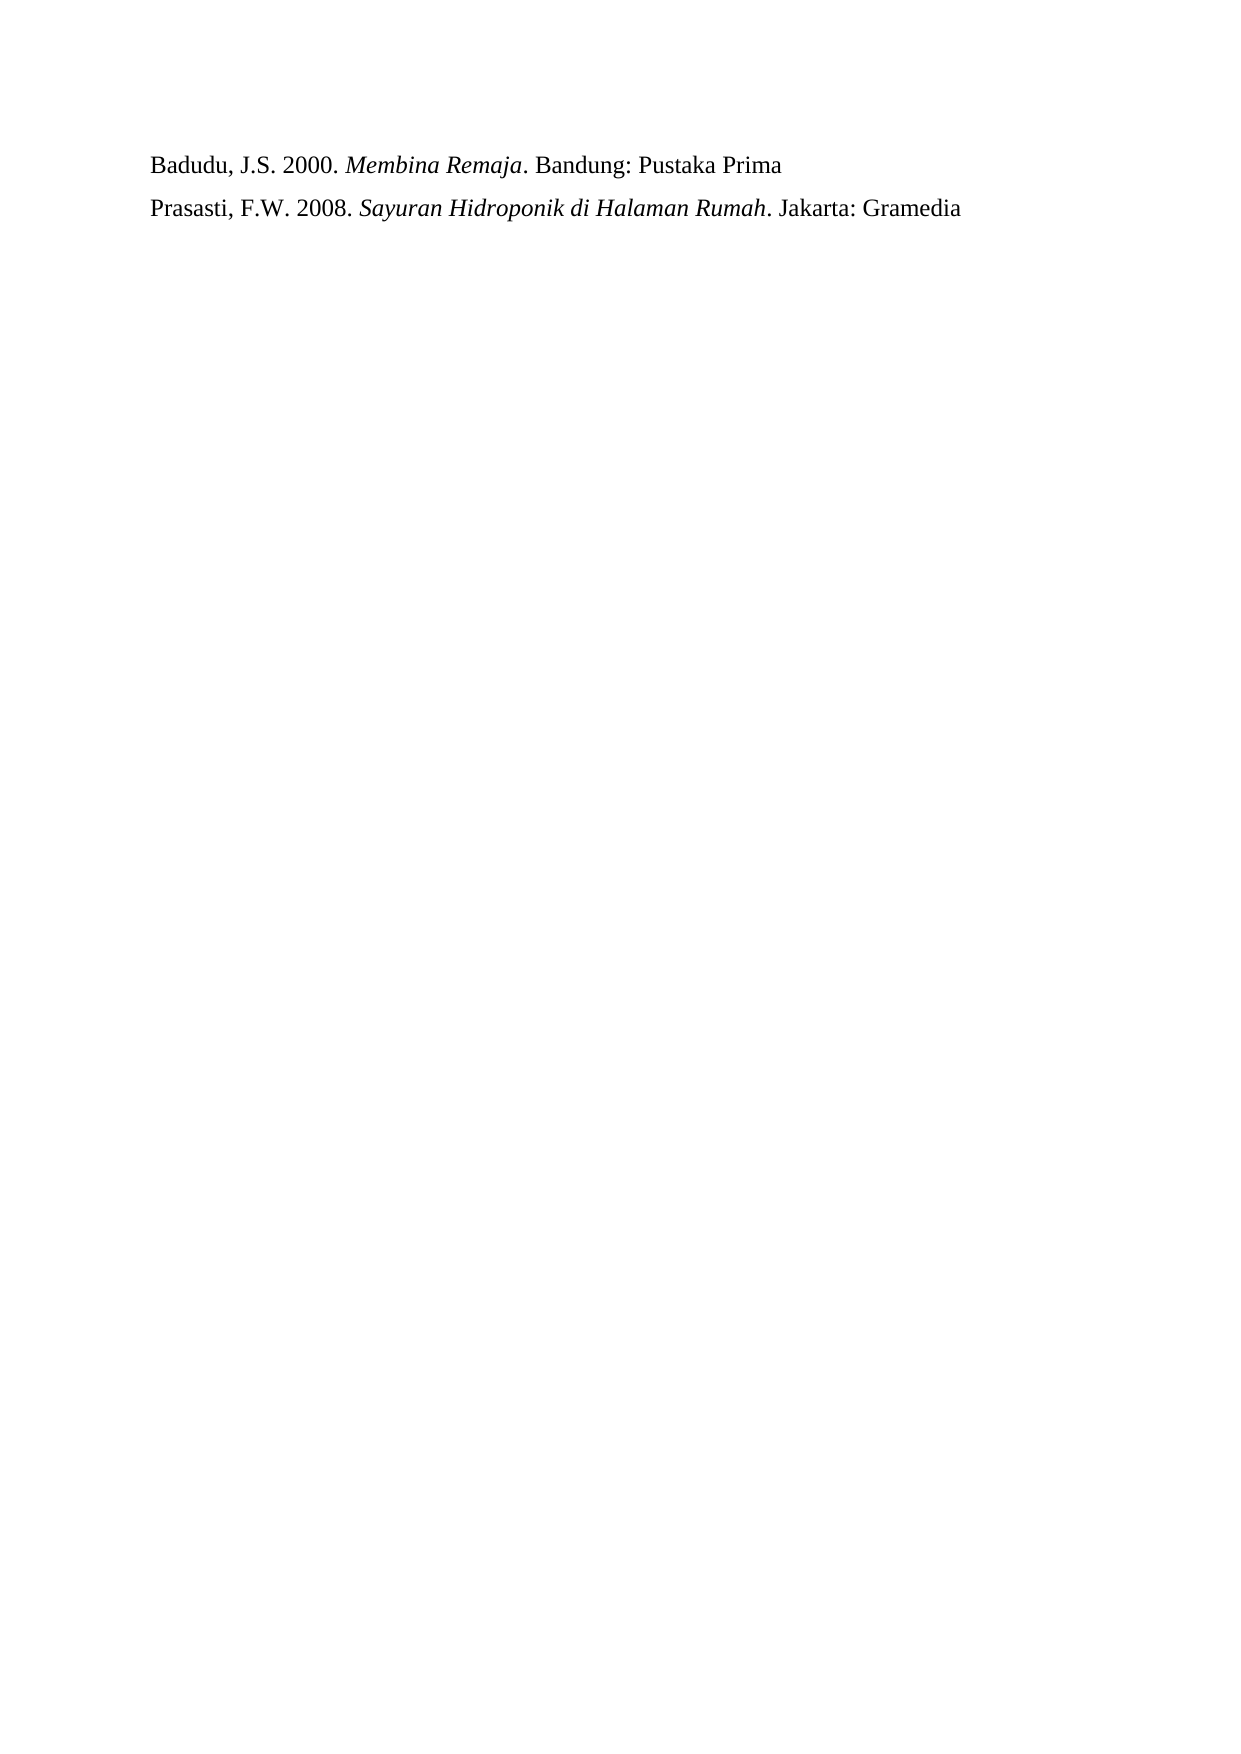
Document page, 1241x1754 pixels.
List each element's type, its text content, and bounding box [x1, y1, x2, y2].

text Prasasti, F.W. 2008. Sayuran Hidroponik di Halaman Rumah. Jakarta: Gramedia [150, 193, 1090, 222]
text Badudu, J.S. 2000. Membina Remaja. Bandung: Pustaka Prima [150, 150, 1090, 179]
